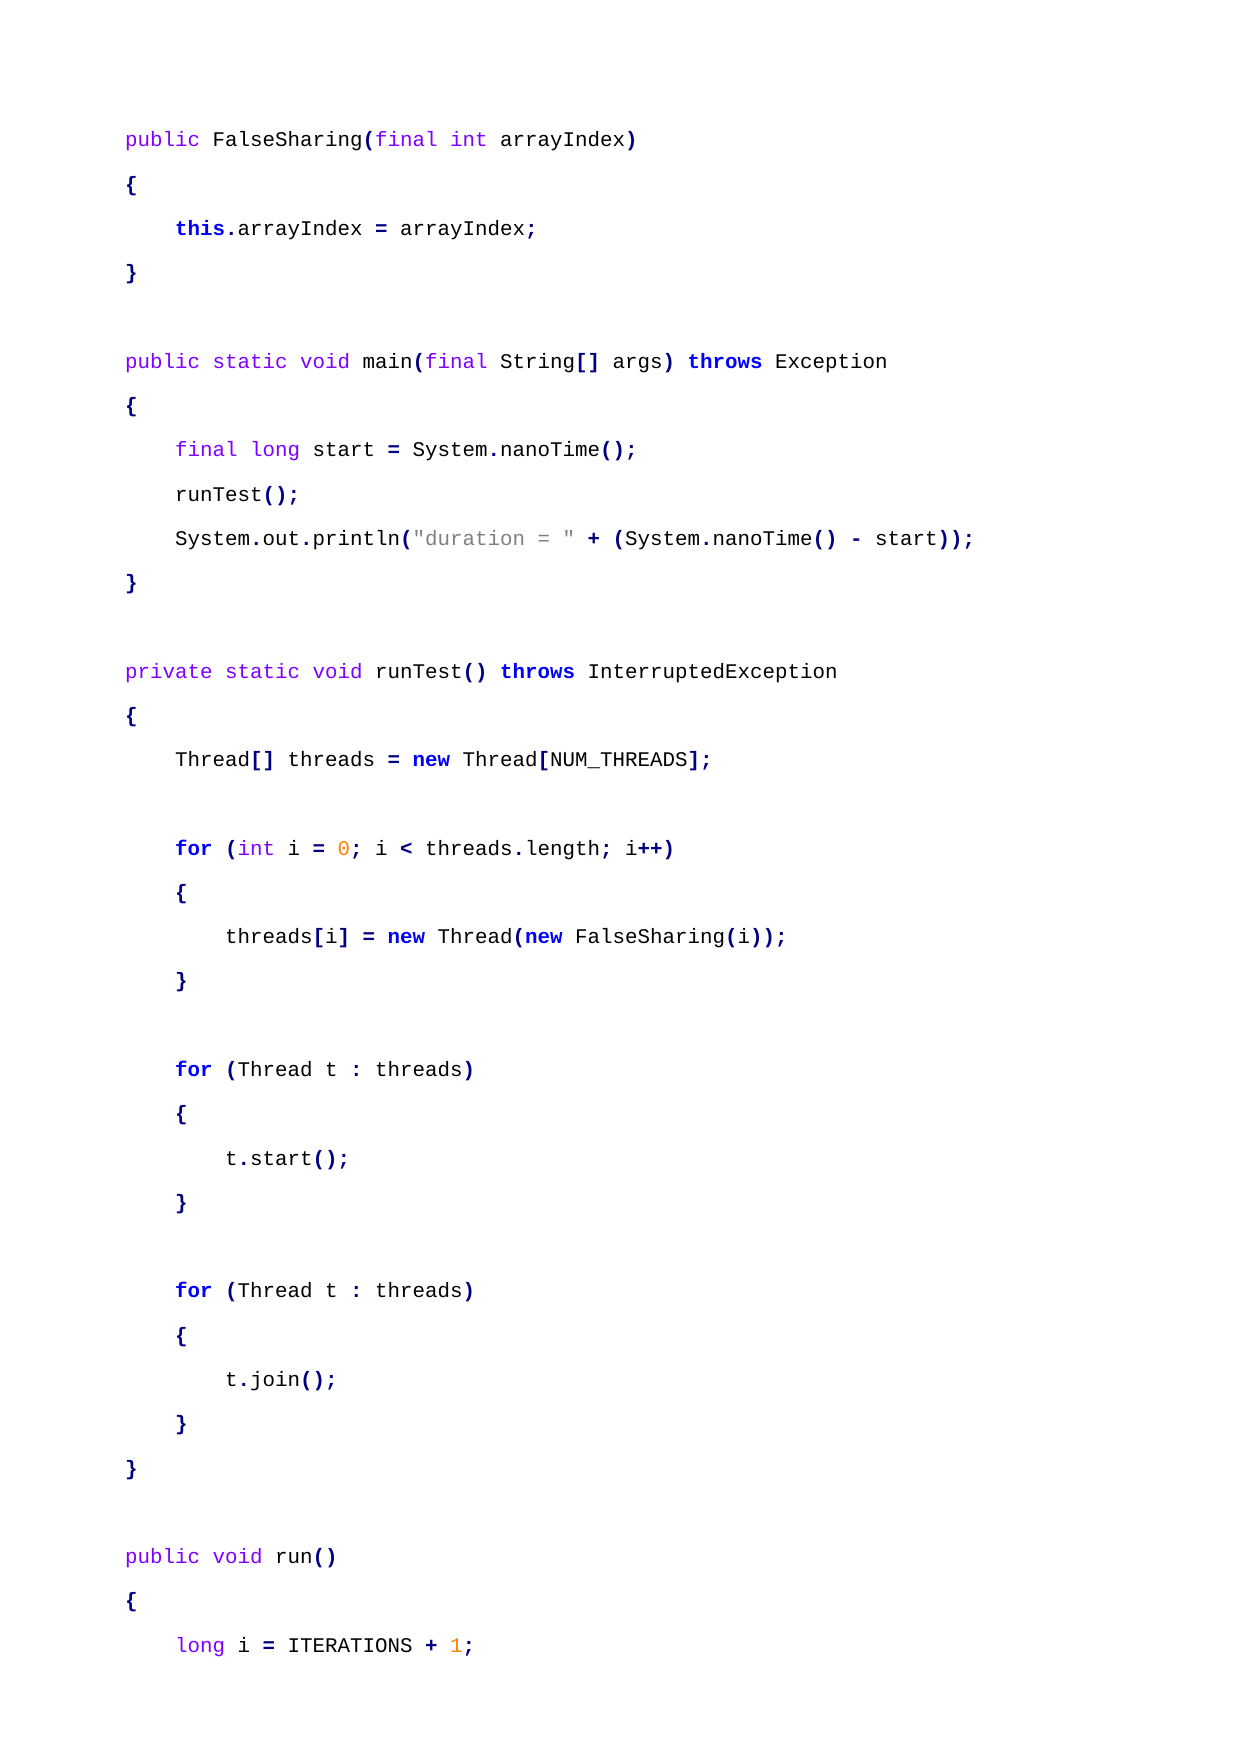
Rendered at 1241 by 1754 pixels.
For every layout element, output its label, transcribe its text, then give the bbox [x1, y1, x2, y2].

text { [75, 1586, 1165, 1618]
text { [75, 391, 1165, 423]
text } [75, 1409, 1165, 1441]
text for (Thread t : threads) [75, 1276, 1165, 1308]
text public static void main(final String[] args) throws Exception [75, 346, 1165, 379]
text } [75, 258, 1165, 290]
text runTest(); [75, 479, 1165, 512]
text System.out.println("duration = " + (System.nanoTime() - start)); [75, 523, 1165, 556]
text } [75, 1453, 1165, 1486]
text } [75, 568, 1165, 600]
text { [75, 1320, 1165, 1353]
text { [75, 701, 1165, 733]
text Thread[] threads = new Thread[NUM_THREADS]; [75, 745, 1165, 777]
text private static void runTest() throws InterruptedException [75, 656, 1165, 689]
text long i = ITERATIONS + 1; [75, 1630, 1165, 1663]
text { [75, 1099, 1165, 1131]
text threads[i] = new Thread(new FalseSharing(i)); [75, 922, 1165, 954]
text t.join(); [75, 1364, 1165, 1397]
text for (int i = 0; i < threads.length; i++) [75, 833, 1165, 866]
text for (Thread t : threads) [75, 1055, 1165, 1087]
text } [75, 966, 1165, 999]
text public FalseSharing(final int arrayIndex) [75, 125, 1165, 157]
text { [75, 169, 1165, 202]
text { [75, 878, 1165, 910]
text } [75, 1187, 1165, 1220]
text t.start(); [75, 1143, 1165, 1176]
text this.arrayIndex = arrayIndex; [75, 213, 1165, 246]
text final long start = System.nanoTime(); [75, 435, 1165, 467]
text public void run() [75, 1542, 1165, 1574]
